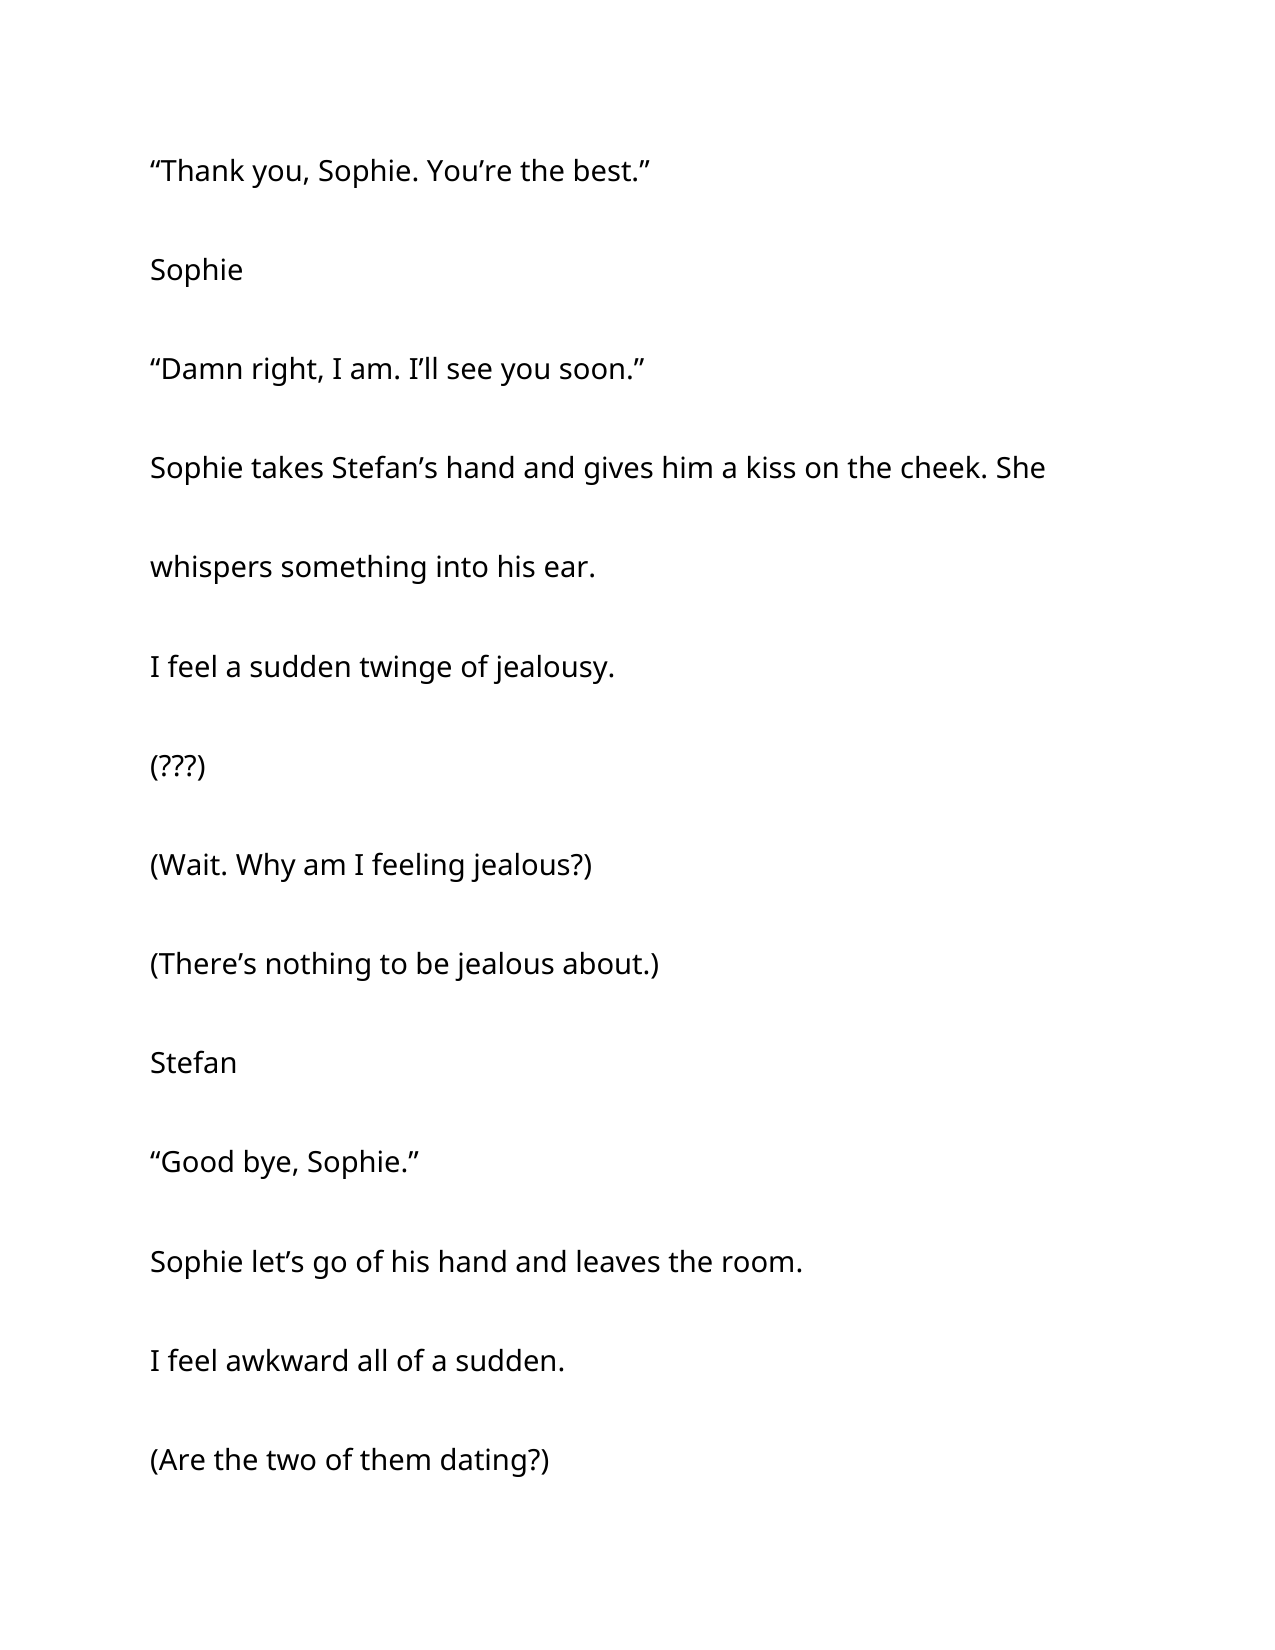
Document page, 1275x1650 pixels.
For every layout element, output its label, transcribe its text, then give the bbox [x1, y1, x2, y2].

text (Are the two of them dating?) [150, 1439, 1125, 1479]
text I feel awkward all of a sudden. [150, 1340, 1125, 1380]
text Sophie takes Stefan’s hand and gives him a kiss on the cheek. She whispers something into his ear. [150, 447, 1125, 586]
text “Good bye, Sophie.” [150, 1142, 1125, 1181]
text “Thank you, Sophie. You’re the best.” [150, 150, 1125, 190]
text Sophie [150, 249, 1125, 289]
text “Damn right, I am. I’ll see you soon.” [150, 348, 1125, 388]
text I feel a sudden twinge of jealousy. [150, 646, 1125, 686]
text (Wait. Why am I feeling jealous?) [150, 844, 1125, 884]
text (???) [150, 745, 1125, 785]
text Sophie let’s go of his hand and leaves the room. [150, 1241, 1125, 1281]
text (There’s nothing to be jealous about.) [150, 943, 1125, 983]
text Stefan [150, 1042, 1125, 1082]
